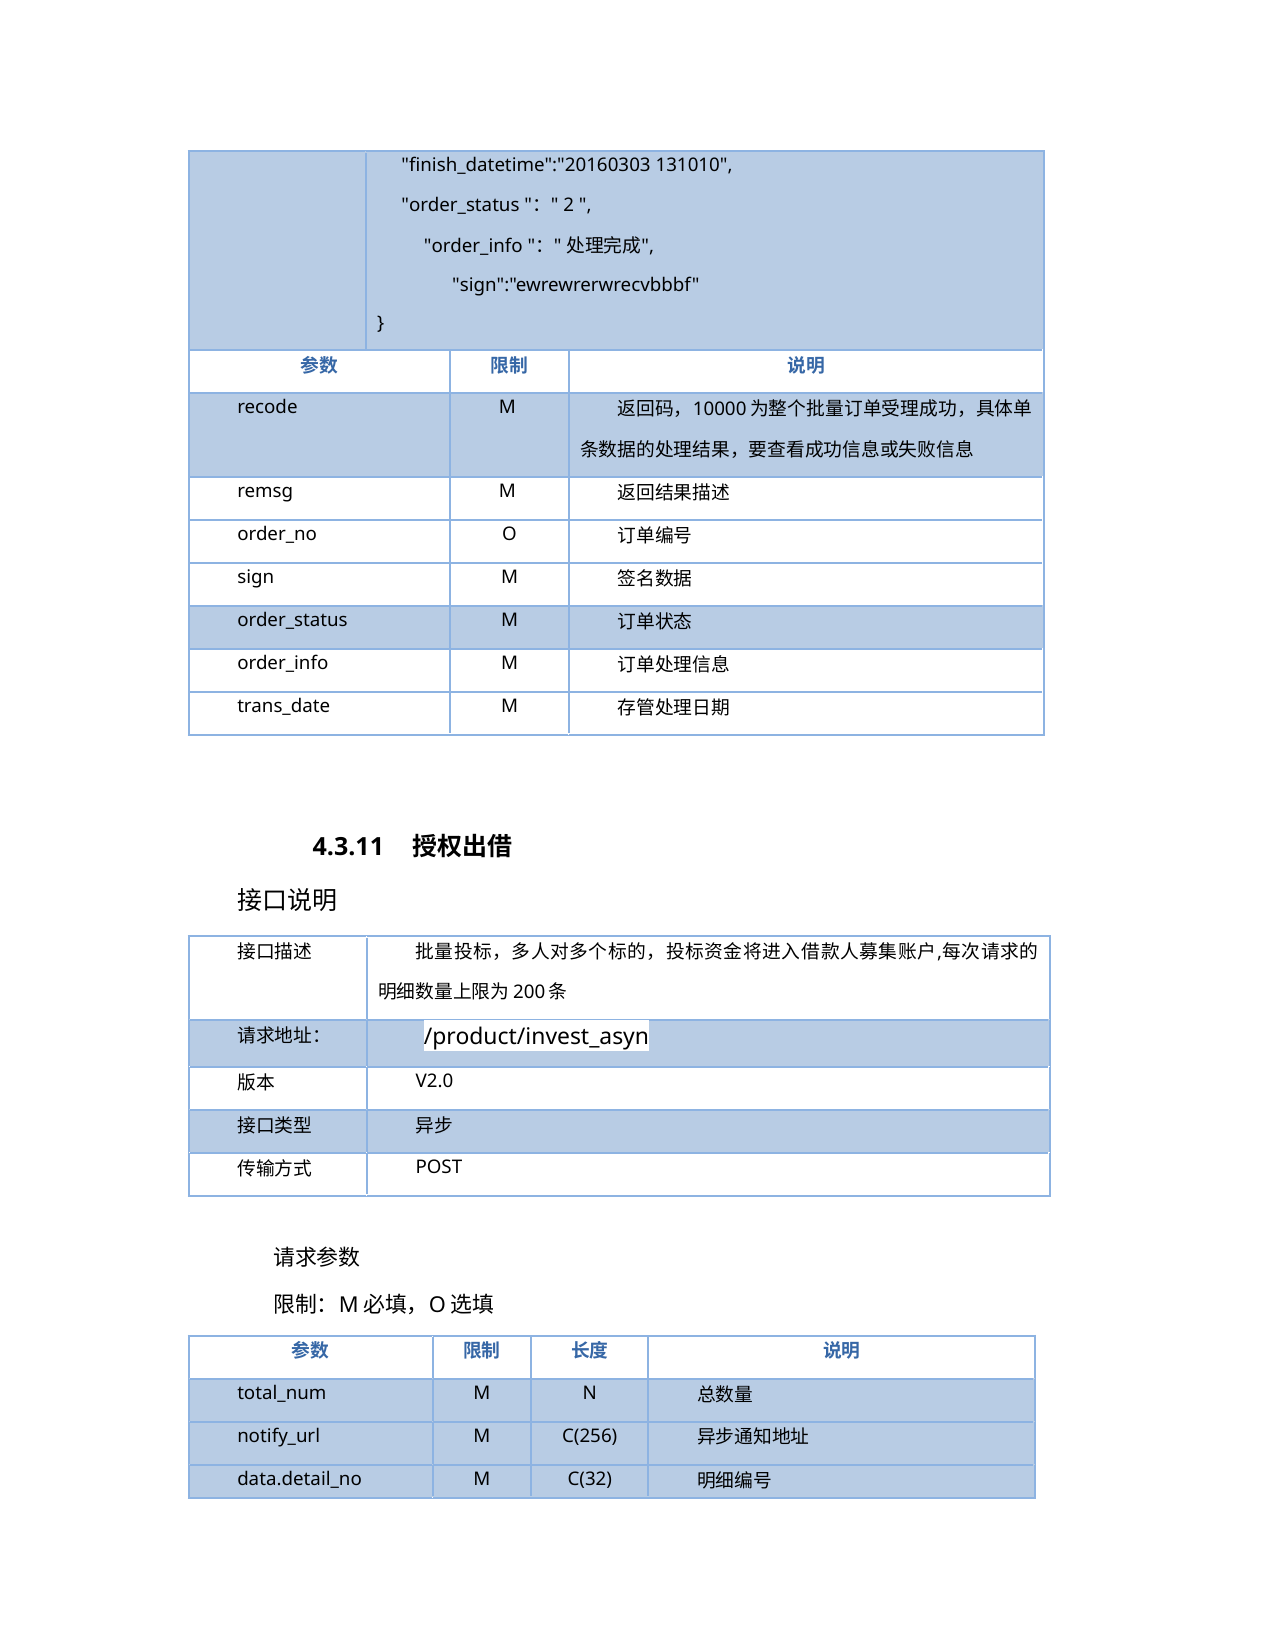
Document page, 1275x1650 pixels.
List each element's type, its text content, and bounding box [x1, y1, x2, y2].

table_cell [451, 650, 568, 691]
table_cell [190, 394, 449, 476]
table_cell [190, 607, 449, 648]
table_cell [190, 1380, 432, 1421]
text 接口说明 [187, 881, 1087, 917]
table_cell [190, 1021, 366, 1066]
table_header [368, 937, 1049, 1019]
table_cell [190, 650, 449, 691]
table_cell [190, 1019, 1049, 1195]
text 请求参数 [229, 1239, 1087, 1271]
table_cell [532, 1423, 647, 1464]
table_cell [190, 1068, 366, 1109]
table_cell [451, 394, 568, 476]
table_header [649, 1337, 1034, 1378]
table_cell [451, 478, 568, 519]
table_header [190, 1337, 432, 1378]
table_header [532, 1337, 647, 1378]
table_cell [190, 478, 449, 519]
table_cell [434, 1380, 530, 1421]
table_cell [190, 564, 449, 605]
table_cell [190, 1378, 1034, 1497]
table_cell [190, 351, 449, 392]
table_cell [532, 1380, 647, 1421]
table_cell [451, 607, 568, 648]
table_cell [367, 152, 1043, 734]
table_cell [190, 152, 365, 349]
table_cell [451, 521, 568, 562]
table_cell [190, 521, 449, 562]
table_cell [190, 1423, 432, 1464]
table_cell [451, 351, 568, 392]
subtitle 授权出借 [262, 826, 1087, 862]
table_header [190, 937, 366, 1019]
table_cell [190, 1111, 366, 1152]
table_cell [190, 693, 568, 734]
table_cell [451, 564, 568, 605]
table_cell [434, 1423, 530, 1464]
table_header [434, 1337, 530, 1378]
text 限制：M必填，O选填 [229, 1287, 1087, 1319]
